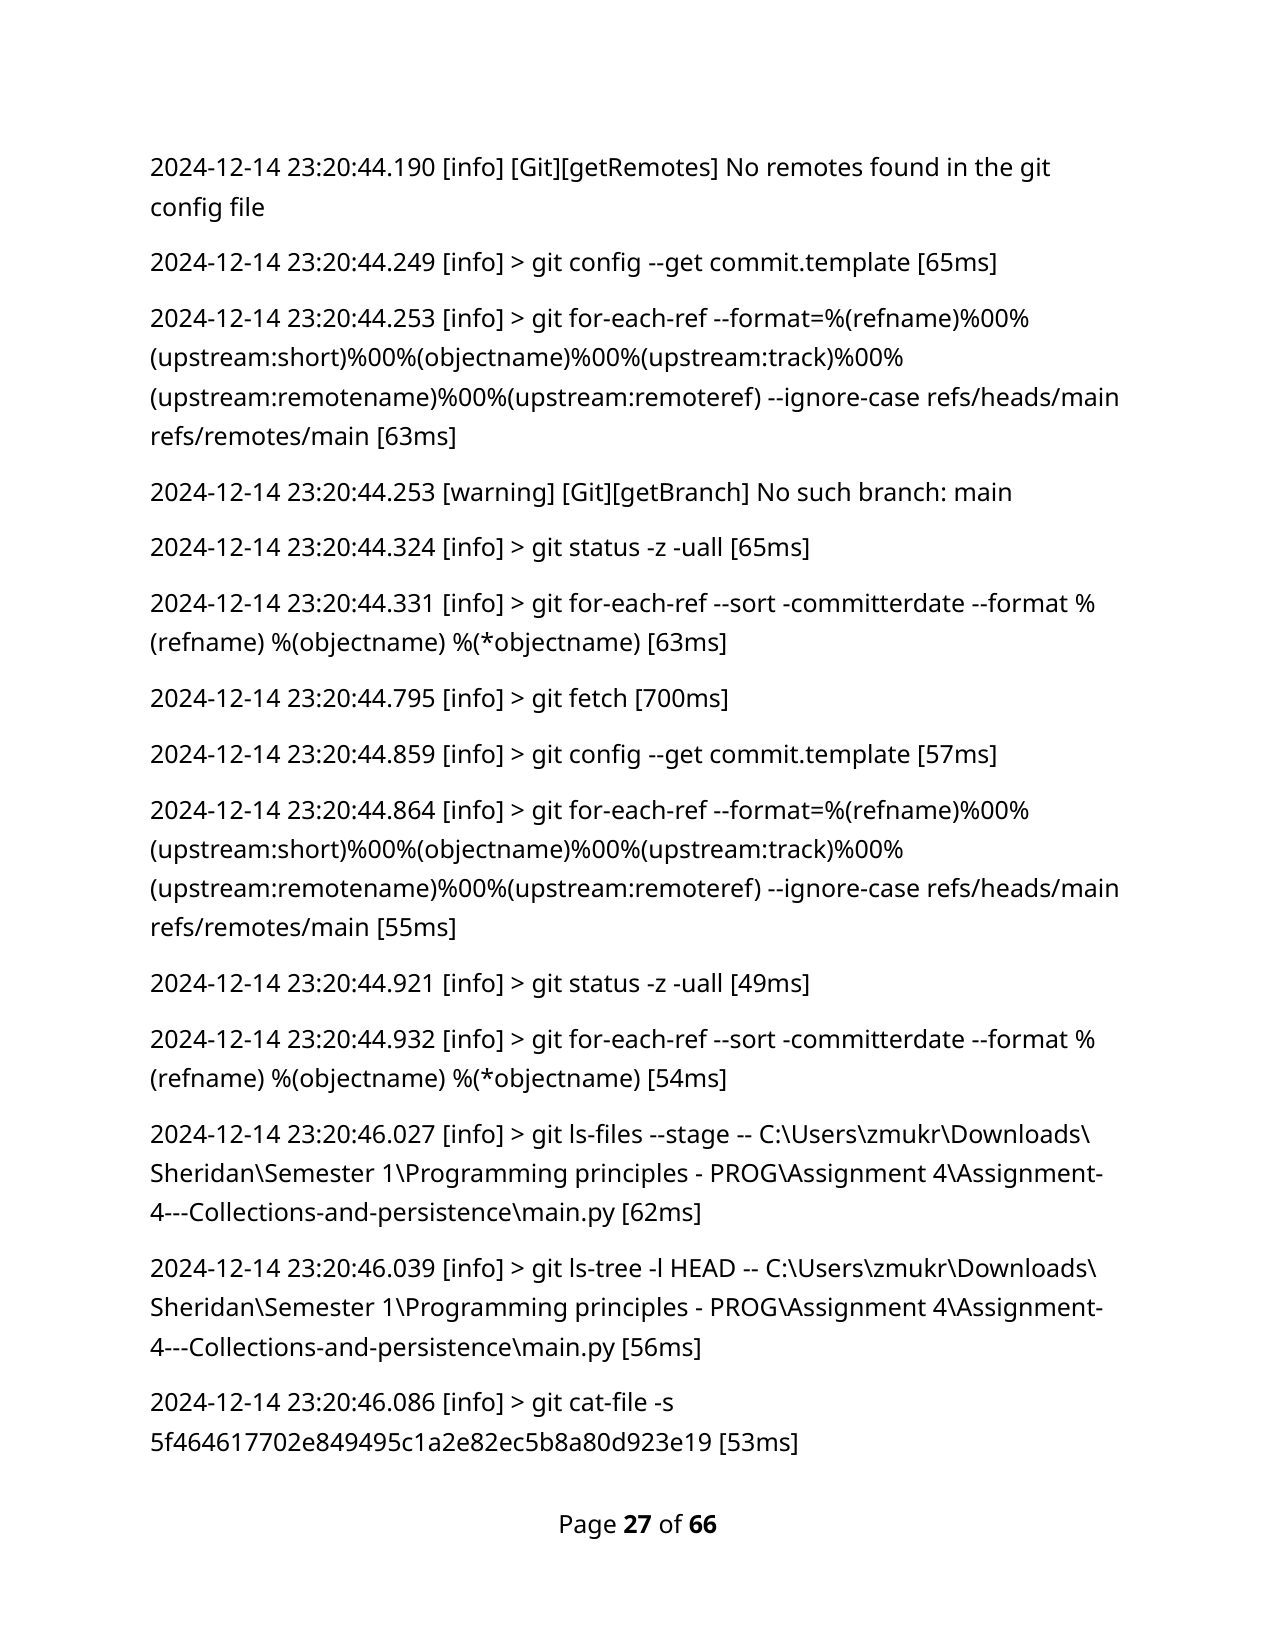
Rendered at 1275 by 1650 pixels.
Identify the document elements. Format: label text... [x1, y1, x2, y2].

text 2024-12-14 23:20:44.253 [warning] [Git][getBranch] No such branch: main [150, 474, 1125, 508]
text 2024-12-14 23:20:44.859 [info] > git config --get commit.template [57ms] [150, 737, 1125, 771]
text 2024-12-14 23:20:44.921 [info] > git status -z -uall [49ms] [150, 966, 1125, 1000]
text 2024-12-14 23:20:46.086 [info] > git cat-file -s 5f464617702e849495c1a2e82ec5b8a80d923e19 [53ms] [150, 1385, 1125, 1458]
text 2024-12-14 23:20:46.027 [info] > git ls-files --stage -- C:\Users\zmukr\Downloads\Sheridan\Semester 1\Programming principles - PROG\Assignment 4\Assignment-4---Collections-and-persistence\main.py [62ms] [150, 1117, 1125, 1229]
text 2024-12-14 23:20:44.932 [info] > git for-each-ref --sort -committerdate --format %(refname) %(objectname) %(*objectname) [54ms] [150, 1022, 1125, 1095]
text 2024-12-14 23:20:44.249 [info] > git config --get commit.template [65ms] [150, 245, 1125, 279]
text 2024-12-14 23:20:44.795 [info] > git fetch [700ms] [150, 681, 1125, 715]
text 2024-12-14 23:20:44.331 [info] > git for-each-ref --sort -committerdate --format %(refname) %(objectname) %(*objectname) [63ms] [150, 586, 1125, 659]
text 2024-12-14 23:20:46.039 [info] > git ls-tree -l HEAD -- C:\Users\zmukr\Downloads\Sheridan\Semester 1\Programming principles - PROG\Assignment 4\Assignment-4---Collections-and-persistence\main.py [56ms] [150, 1251, 1125, 1363]
text 2024-12-14 23:20:44.190 [info] [Git][getRemotes] No remotes found in the git config file [150, 150, 1125, 223]
text 2024-12-14 23:20:44.324 [info] > git status -z -uall [65ms] [150, 530, 1125, 564]
text 2024-12-14 23:20:44.864 [info] > git for-each-ref --format=%(refname)%00%(upstream:short)%00%(objectname)%00%(upstream:track)%00%(upstream:remotename)%00%(upstream:remoteref) --ignore-case refs/heads/main refs/remotes/main [55ms] [150, 792, 1125, 944]
